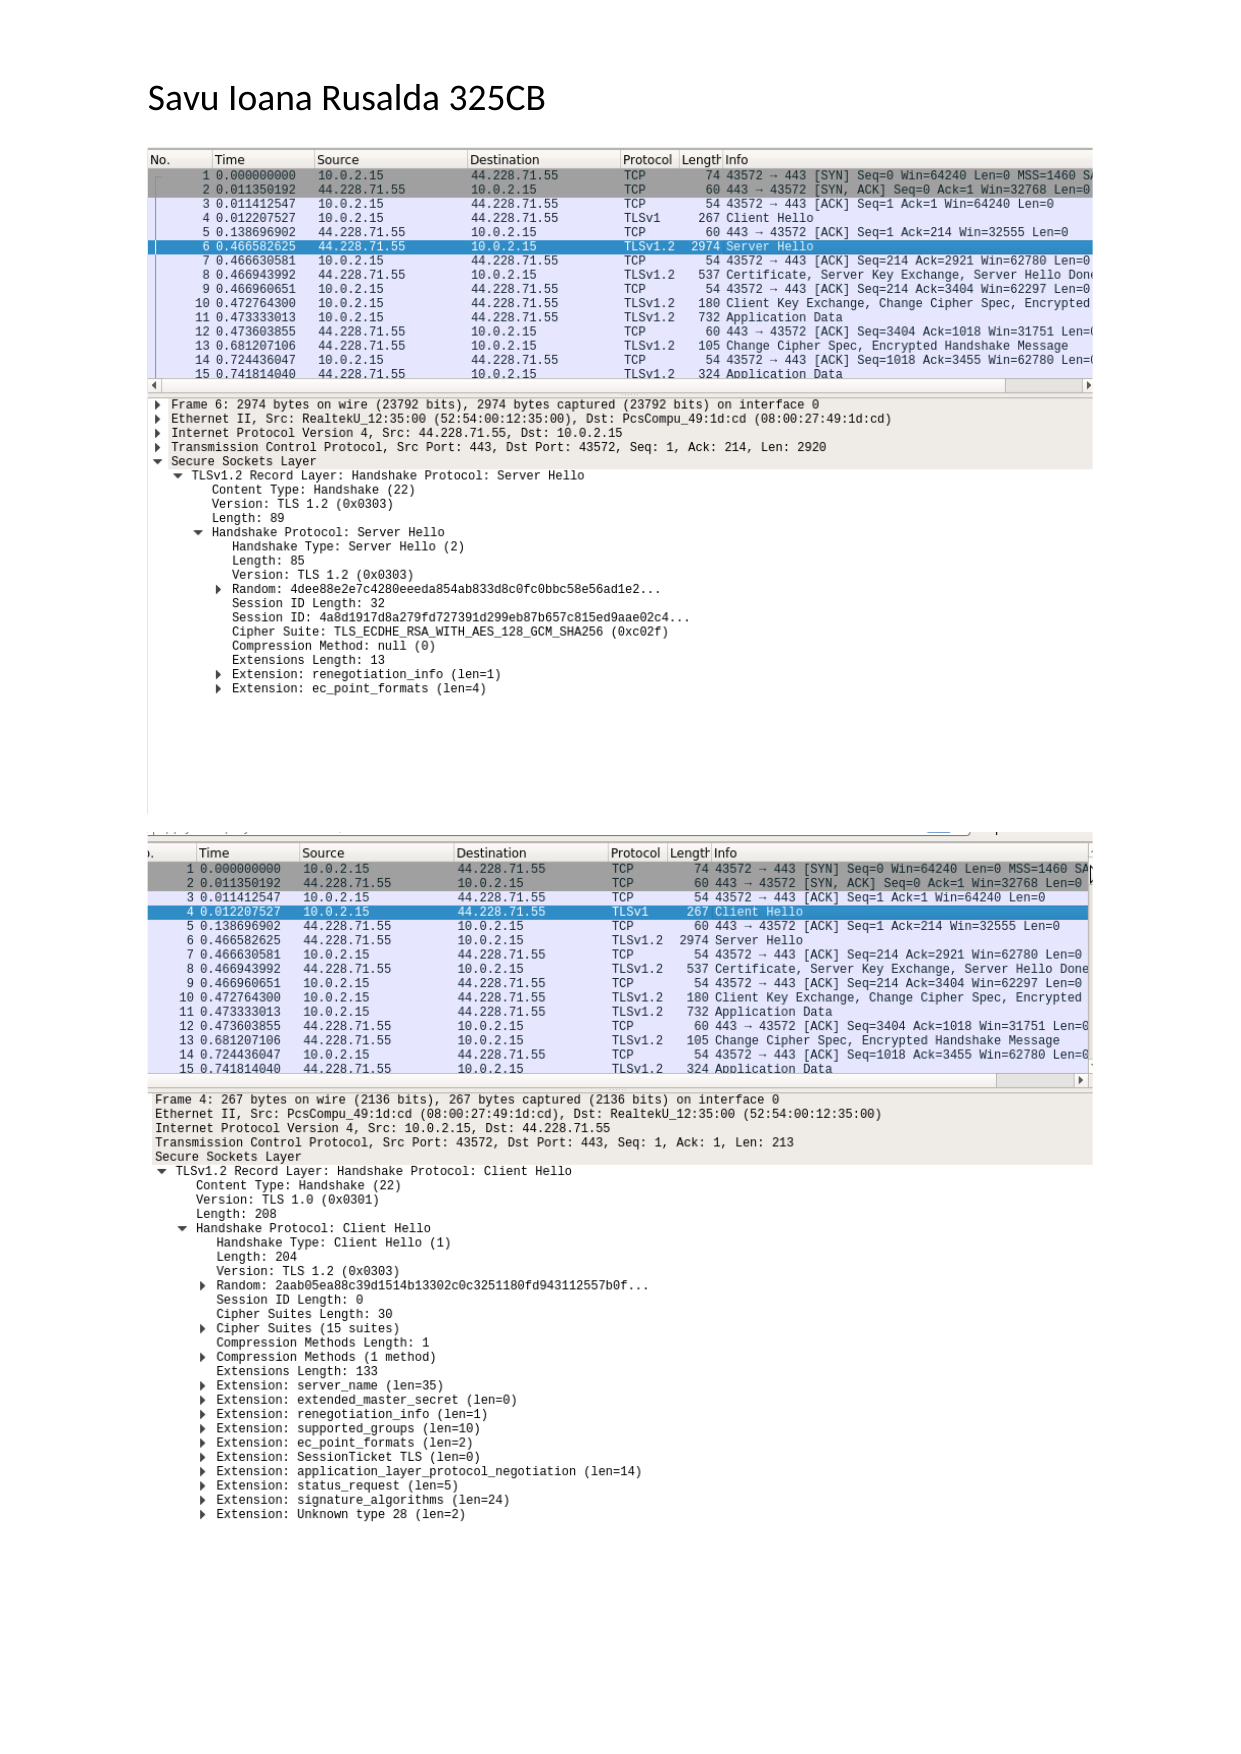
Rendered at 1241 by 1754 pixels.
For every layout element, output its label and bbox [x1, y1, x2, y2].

picture [147, 147, 1093, 814]
picture [147, 832, 1093, 1560]
